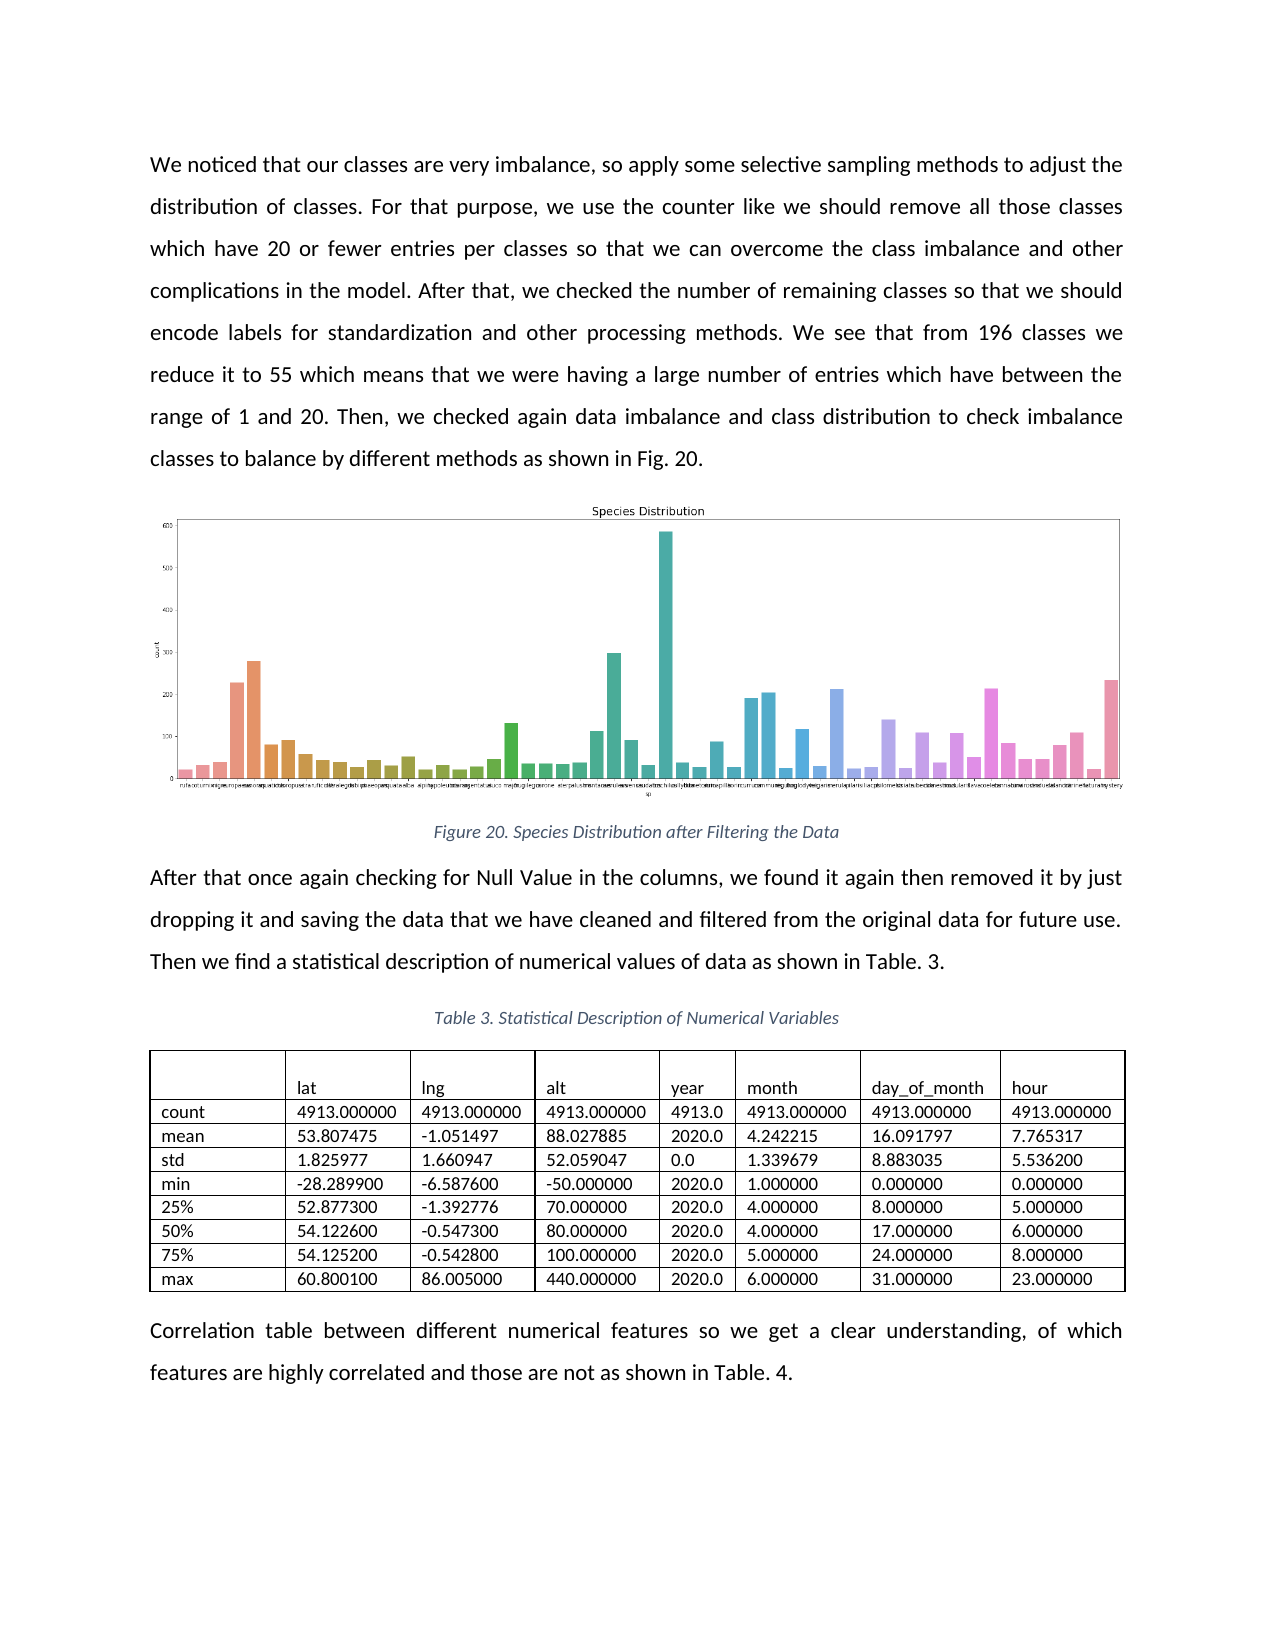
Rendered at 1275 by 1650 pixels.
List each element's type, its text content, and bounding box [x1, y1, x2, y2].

table_cell 4913.000000 [536, 1100, 659, 1123]
table_header day_of_month [861, 1051, 1000, 1099]
table_cell -1.392776 [411, 1196, 534, 1219]
table_header hour [1001, 1051, 1124, 1099]
table_cell 4.000000 [736, 1220, 860, 1243]
table_cell -0.542800 [411, 1244, 534, 1267]
table_header year [660, 1051, 735, 1099]
table_cell 70.000000 [536, 1196, 659, 1219]
table_cell 2020.0 [660, 1124, 735, 1147]
table_cell 1.000000 [736, 1172, 860, 1195]
table_cell count [151, 1100, 285, 1123]
table_cell -0.547300 [411, 1220, 534, 1243]
table_cell 6.000000 [736, 1268, 860, 1291]
table_cell max [151, 1268, 285, 1291]
table_cell 0.0 [660, 1148, 735, 1171]
table_cell -6.587600 [411, 1172, 534, 1195]
table_cell mean [151, 1124, 285, 1147]
table_cell 2020.0 [660, 1196, 735, 1219]
table_cell 6.000000 [1001, 1220, 1124, 1243]
table_cell 52.877300 [286, 1196, 410, 1219]
table_cell 16.091797 [861, 1124, 1000, 1147]
table_cell 5.000000 [736, 1244, 860, 1267]
table_cell 4913.000000 [411, 1100, 534, 1123]
table_cell 1.339679 [736, 1148, 860, 1171]
table_cell 4.242215 [736, 1124, 860, 1147]
table_cell 2020.0 [660, 1244, 735, 1267]
table_cell 2020.0 [660, 1220, 735, 1243]
table_cell 8.883035 [861, 1148, 1000, 1171]
table_cell 4913.000000 [736, 1100, 860, 1123]
table_cell 31.000000 [861, 1268, 1000, 1291]
table_header lng [411, 1051, 534, 1099]
table_cell 100.000000 [536, 1244, 659, 1267]
text We noticed that our classes are very imbalance, so apply some selective sampling methods to adjust the distribution of classes. For that purpose, we use the counter like we should remove all those classes which have 20 or fewer entries per classes so that we can overcome the class imbalance and other complications in the model. After that, we checked the number of remaining classes so that we should encode labels for standardization and other processing methods. We see that from 196 classes we reduce it to 55 which means that we were having a large number of entries which have between the range of 1 and 20. Then, we checked again data imbalance and class distribution to check imbalance classes to balance by different methods as shown in Fig. 20. [150, 150, 1125, 472]
table_cell 5.000000 [1001, 1196, 1124, 1219]
table_cell 2020.0 [660, 1172, 735, 1195]
table_cell 54.122600 [286, 1220, 410, 1243]
table_cell 88.027885 [536, 1124, 659, 1147]
table_cell 4913.000000 [286, 1100, 410, 1123]
table_header month [736, 1051, 860, 1099]
table_cell 54.125200 [286, 1244, 410, 1267]
table_header alt [536, 1051, 659, 1099]
table_cell 23.000000 [1001, 1268, 1124, 1291]
text Figure 20. Species Distribution after Filtering the Data [150, 820, 1125, 843]
table_cell 4913.0 [660, 1100, 735, 1123]
table_cell std [151, 1148, 285, 1171]
table_cell 4.000000 [736, 1196, 860, 1219]
table_cell 24.000000 [861, 1244, 1000, 1267]
text After that once again checking for Null Value in the columns, we found it again then removed it by just dropping it and saving the data that we have cleaned and filtered from the original data for future use. Then we find a statistical description of numerical values of data as shown in Table. 3. [150, 863, 1125, 976]
table_cell 8.000000 [1001, 1244, 1124, 1267]
table_cell 2020.0 [660, 1268, 735, 1291]
table_header lat [286, 1051, 410, 1099]
table_cell 1.825977 [286, 1148, 410, 1171]
table_cell 0.000000 [861, 1172, 1000, 1195]
table_cell 53.807475 [286, 1124, 410, 1147]
table_cell 8.000000 [861, 1196, 1000, 1219]
table_cell 25% [151, 1196, 285, 1219]
table_cell -28.289900 [286, 1172, 410, 1195]
table_cell -1.051497 [411, 1124, 534, 1147]
table_cell 7.765317 [1001, 1124, 1124, 1147]
table_cell 4913.000000 [861, 1100, 1000, 1123]
table_cell 50% [151, 1220, 285, 1243]
table_cell 1.660947 [411, 1148, 534, 1171]
table_header [151, 1051, 285, 1099]
table_cell -50.000000 [536, 1172, 659, 1195]
table_cell 60.800100 [286, 1268, 410, 1291]
table_cell 440.000000 [536, 1268, 659, 1291]
table_cell 75% [151, 1244, 285, 1267]
table_cell 86.005000 [411, 1268, 534, 1291]
table_cell 0.000000 [1001, 1172, 1124, 1195]
table_cell 80.000000 [536, 1220, 659, 1243]
table_cell 17.000000 [861, 1220, 1000, 1243]
table_cell 52.059047 [536, 1148, 659, 1171]
table_cell min [151, 1172, 285, 1195]
table_cell 5.536200 [1001, 1148, 1124, 1171]
picture [150, 502, 1125, 801]
text Correlation table between different numerical features so we get a clear understanding, of which features are highly correlated and those are not as shown in Table. 4. [150, 1317, 1125, 1387]
text Table 3. Statistical Description of Numerical Variables [150, 1006, 1125, 1029]
table_cell 4913.000000 [1001, 1100, 1124, 1123]
